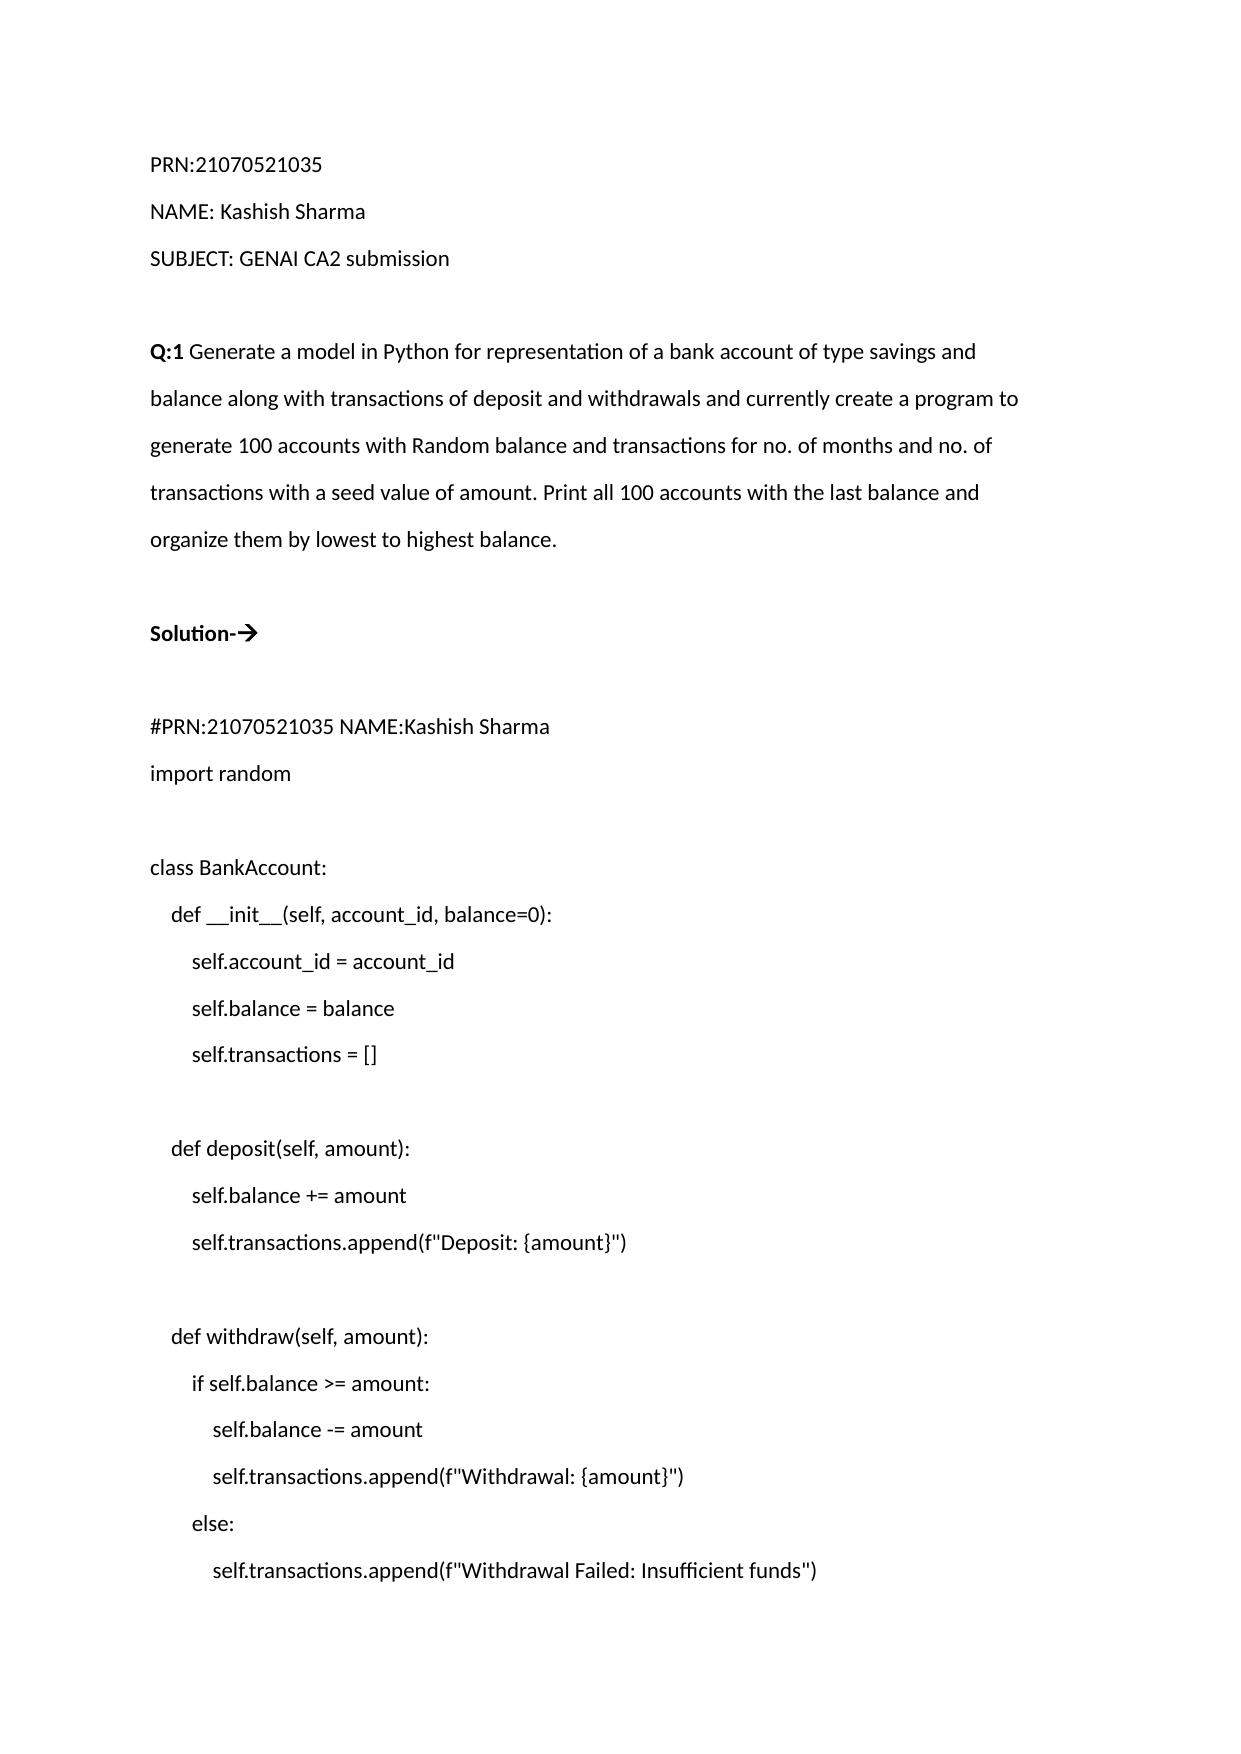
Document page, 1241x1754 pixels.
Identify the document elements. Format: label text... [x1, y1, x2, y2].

text Solution- [150, 619, 1090, 647]
text PRN:21070521035 [150, 150, 1090, 178]
text generate 100 accounts with Random balance and transactions for no. of months and no. of [150, 431, 1090, 459]
text if self.balance >= amount: [150, 1369, 1090, 1397]
text self.transactions = [] [150, 1041, 1090, 1069]
text Q:1 Generate a model in Python for representation of a bank account of type savings and [150, 337, 1090, 366]
text self.balance -= amount [150, 1416, 1090, 1444]
text organize them by lowest to highest balance. [150, 525, 1090, 553]
text def __init__(self, account_id, balance=0): [150, 900, 1090, 928]
text SUBJECT: GENAI CA2 submission [150, 244, 1090, 272]
text self.account_id = account_id [150, 947, 1090, 975]
text def withdraw(self, amount): [150, 1322, 1090, 1350]
text NAME: Kashish Sharma [150, 197, 1090, 225]
text transactions with a seed value of amount. Print all 100 accounts with the last balance and [150, 478, 1090, 506]
text self.transactions.append(f"Withdrawal Failed: Insufficient funds") [150, 1556, 1090, 1584]
text import random [150, 759, 1090, 787]
text self.transactions.append(f"Withdrawal: {amount}") [150, 1462, 1090, 1491]
text def deposit(self, amount): [150, 1134, 1090, 1162]
text #PRN:21070521035 NAME:Kashish Sharma [150, 712, 1090, 741]
text else: [150, 1509, 1090, 1537]
text self.balance += amount [150, 1181, 1090, 1209]
text self.transactions.append(f"Deposit: {amount}") [150, 1228, 1090, 1256]
text balance along with transactions of deposit and withdrawals and currently create a program to [150, 384, 1090, 412]
text class BankAccount: [150, 853, 1090, 881]
text self.balance = balance [150, 994, 1090, 1022]
